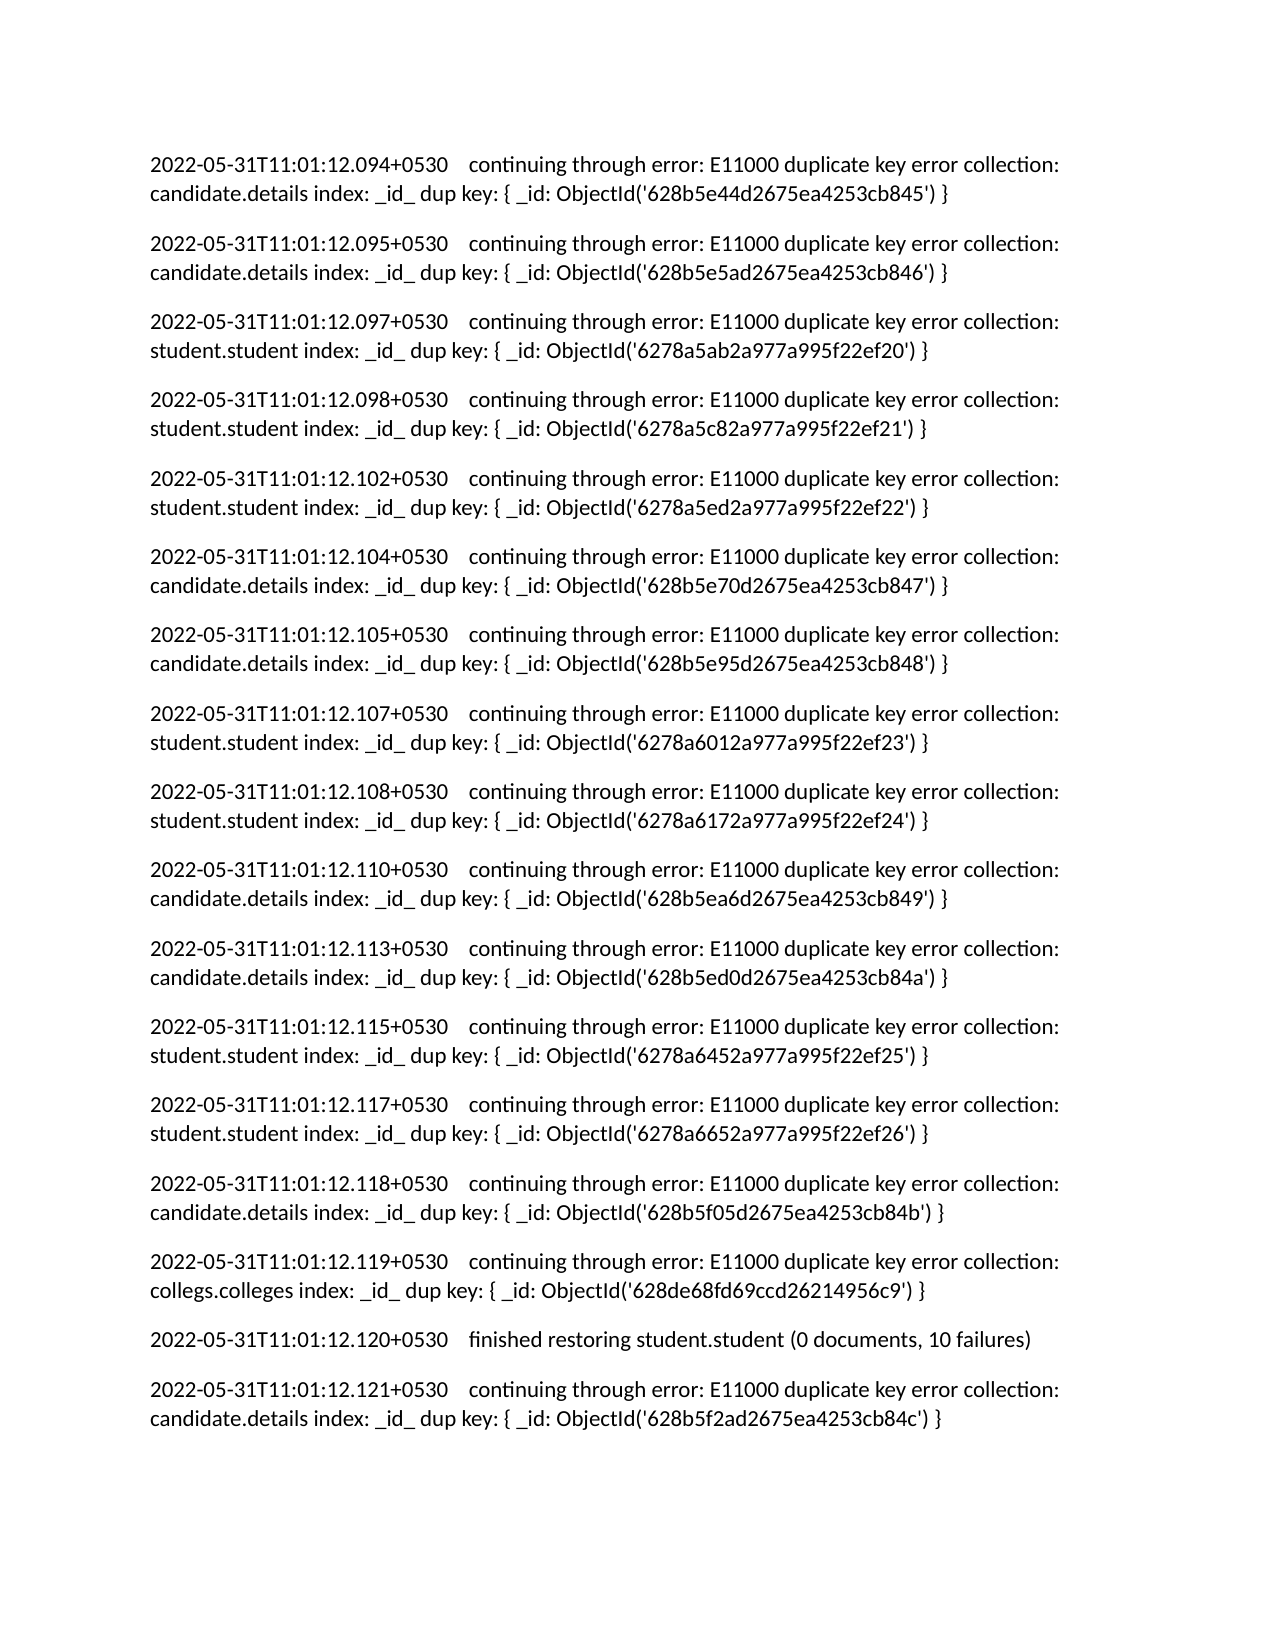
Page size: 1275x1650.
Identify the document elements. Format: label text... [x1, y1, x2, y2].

text 2022-05-31T11:01:12.119+0530 continuing through error: E11000 duplicate key error collection: collegs.colleges index: _id_ dup key: { _id: ObjectId('628de68fd69ccd26214956c9') } [150, 1247, 1125, 1304]
text 2022-05-31T11:01:12.117+0530 continuing through error: E11000 duplicate key error collection: student.student index: _id_ dup key: { _id: ObjectId('6278a6652a977a995f22ef26') } [150, 1090, 1125, 1147]
text 2022-05-31T11:01:12.118+0530 continuing through error: E11000 duplicate key error collection: candidate.details index: _id_ dup key: { _id: ObjectId('628b5f05d2675ea4253cb84b') } [150, 1168, 1125, 1226]
text 2022-05-31T11:01:12.105+0530 continuing through error: E11000 duplicate key error collection: candidate.details index: _id_ dup key: { _id: ObjectId('628b5e95d2675ea4253cb848') } [150, 620, 1125, 677]
text 2022-05-31T11:01:12.104+0530 continuing through error: E11000 duplicate key error collection: candidate.details index: _id_ dup key: { _id: ObjectId('628b5e70d2675ea4253cb847') } [150, 542, 1125, 599]
text 2022-05-31T11:01:12.120+0530 finished restoring student.student (0 documents, 10 failures) [150, 1325, 1125, 1354]
text 2022-05-31T11:01:12.113+0530 continuing through error: E11000 duplicate key error collection: candidate.details index: _id_ dup key: { _id: ObjectId('628b5ed0d2675ea4253cb84a') } [150, 933, 1125, 991]
text 2022-05-31T11:01:12.094+0530 continuing through error: E11000 duplicate key error collection: candidate.details index: _id_ dup key: { _id: ObjectId('628b5e44d2675ea4253cb845') } [150, 150, 1125, 207]
text 2022-05-31T11:01:12.121+0530 continuing through error: E11000 duplicate key error collection: candidate.details index: _id_ dup key: { _id: ObjectId('628b5f2ad2675ea4253cb84c') } [150, 1374, 1125, 1432]
text 2022-05-31T11:01:12.107+0530 continuing through error: E11000 duplicate key error collection: student.student index: _id_ dup key: { _id: ObjectId('6278a6012a977a995f22ef23') } [150, 698, 1125, 756]
text 2022-05-31T11:01:12.102+0530 continuing through error: E11000 duplicate key error collection: student.student index: _id_ dup key: { _id: ObjectId('6278a5ed2a977a995f22ef22') } [150, 463, 1125, 521]
text 2022-05-31T11:01:12.108+0530 continuing through error: E11000 duplicate key error collection: student.student index: _id_ dup key: { _id: ObjectId('6278a6172a977a995f22ef24') } [150, 777, 1125, 834]
text 2022-05-31T11:01:12.098+0530 continuing through error: E11000 duplicate key error collection: student.student index: _id_ dup key: { _id: ObjectId('6278a5c82a977a995f22ef21') } [150, 385, 1125, 442]
text 2022-05-31T11:01:12.095+0530 continuing through error: E11000 duplicate key error collection: candidate.details index: _id_ dup key: { _id: ObjectId('628b5e5ad2675ea4253cb846') } [150, 228, 1125, 286]
text 2022-05-31T11:01:12.115+0530 continuing through error: E11000 duplicate key error collection: student.student index: _id_ dup key: { _id: ObjectId('6278a6452a977a995f22ef25') } [150, 1012, 1125, 1069]
text 2022-05-31T11:01:12.110+0530 continuing through error: E11000 duplicate key error collection: candidate.details index: _id_ dup key: { _id: ObjectId('628b5ea6d2675ea4253cb849') } [150, 855, 1125, 912]
text 2022-05-31T11:01:12.097+0530 continuing through error: E11000 duplicate key error collection: student.student index: _id_ dup key: { _id: ObjectId('6278a5ab2a977a995f22ef20') } [150, 307, 1125, 364]
